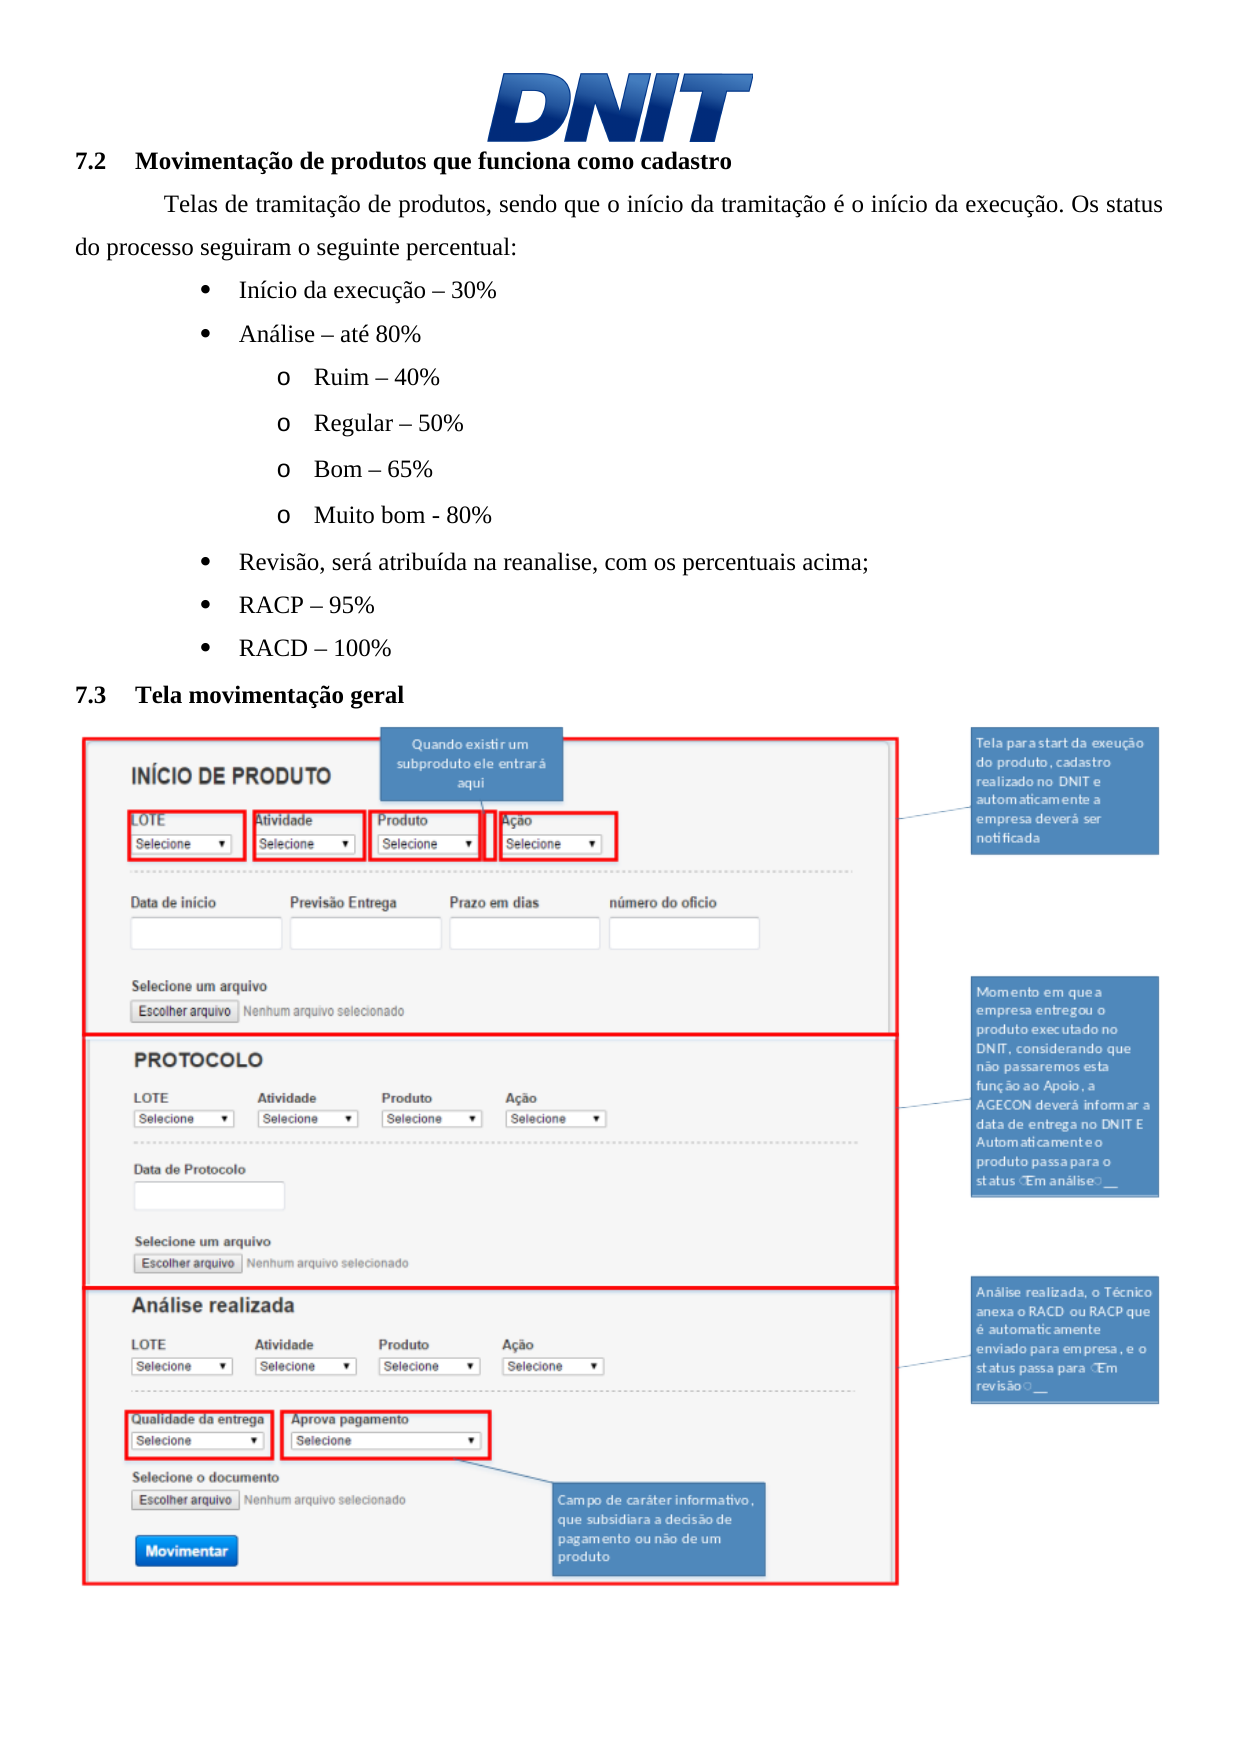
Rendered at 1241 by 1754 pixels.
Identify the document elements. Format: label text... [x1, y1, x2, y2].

subtitle Movimentação de produtos que funciona como cadastro [75, 146, 1165, 175]
list Início da execução – 30% [201, 276, 1165, 304]
picture [487, 73, 753, 142]
subtitle Tela movimentação geral [75, 680, 1165, 709]
list Muito bom - 80% [276, 501, 1165, 531]
list Revisão, será atribuída na reanalise, com os percentuais acima; [201, 547, 1165, 576]
list RACP – 95% [201, 590, 1165, 619]
list Análise – até 80% [201, 319, 1165, 347]
text Telas de tramitação de produtos, sendo que o início da tramitação é o início da execução. Os status do processo seguiram o seguinte percentual: [75, 189, 1165, 261]
list Regular – 50% [276, 408, 1165, 439]
list Ruim – 40% [276, 362, 1165, 393]
list Bom – 65% [276, 454, 1165, 485]
list RACD – 100% [201, 633, 1165, 662]
